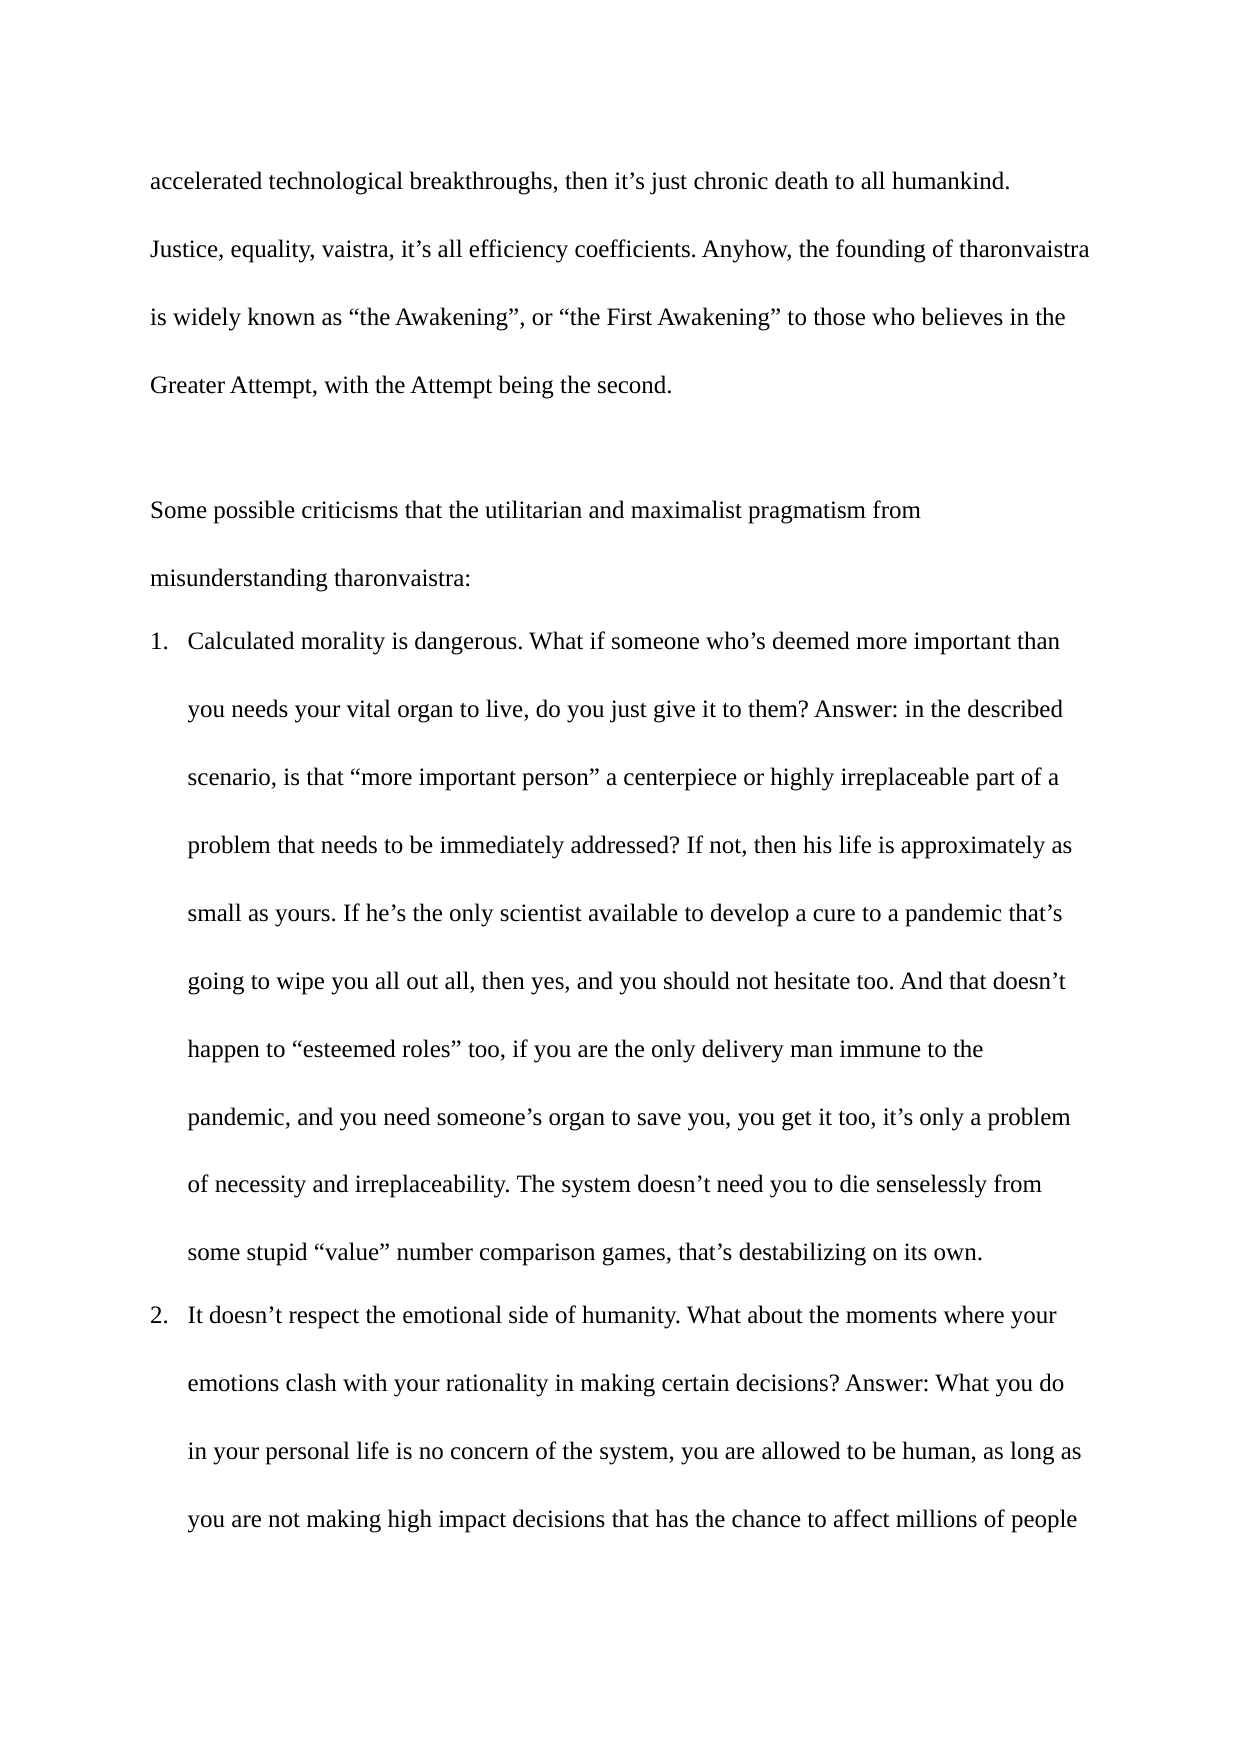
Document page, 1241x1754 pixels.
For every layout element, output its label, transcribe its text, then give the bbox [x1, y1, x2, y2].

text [150, 164, 1090, 402]
text Some possible criticisms that the utilitarian and maximalist pragmatism from misunderstanding tharonvaistra: [150, 493, 1090, 595]
list Calculated morality is dangerous. What if someone who’s deemed more important than you needs your vital organ to live, do you just give it to them? Answer: in the described scenario, is that “more important person” a centerpiece or highly irreplaceable part of a problem that needs to be immediately addressed? If not, then his life is approximately as small as yours. If he’s the only scientist available to develop a cure to a pandemic that’s going to wipe you all out all, then yes, and you should not hesitate too. And that doesn’t happen to “esteemed roles” too, if you are the only delivery man immune to the pandemic, and you need someone’s organ to save you, you get it too, it’s only a problem of necessity and irreplaceability. The system doesn’t need you to die senselessly from some stupid “value” number comparison games, that’s destabilizing on its own. [150, 624, 1090, 1269]
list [150, 1298, 1090, 1535]
